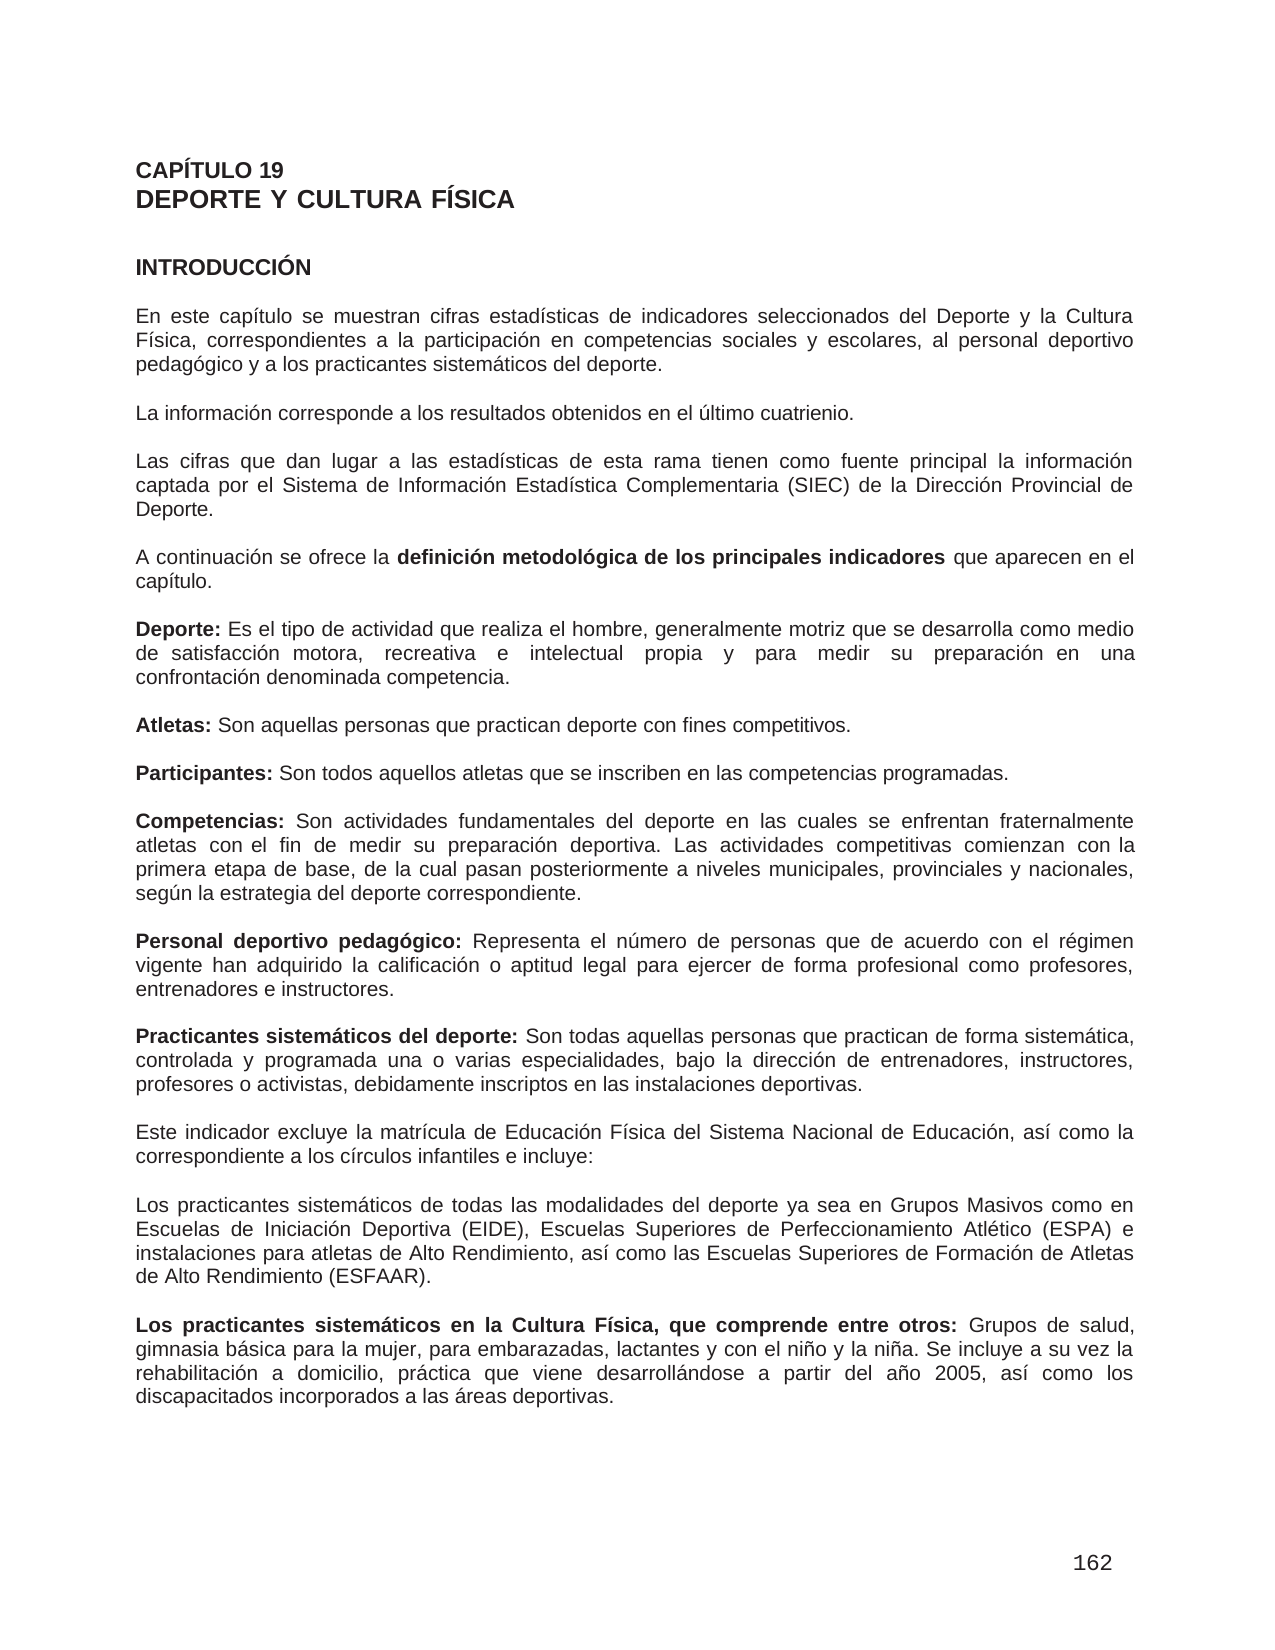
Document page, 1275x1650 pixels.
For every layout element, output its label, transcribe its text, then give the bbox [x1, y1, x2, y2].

text Las cifras que dan lugar a las estadísticas de esta rama tienen como fuente principal la información captada por el Sistema de Información Estadística Complementaria (SIEC) de la Dirección Provincial de Deporte. [135, 449, 1135, 521]
text En este capítulo se muestran cifras estadísticas de indicadores seleccionados del Deporte y la Cultura Física, correspondientes a la participación en competencias sociales y escolares, al personal deportivo pedagógico y a los practicantes sistemáticos del deporte. [135, 304, 1135, 376]
text Competencias: Son actividades fundamentales del deporte en las cuales se enfrentan fraternalmente atletas con el fin de medir su preparación deportiva. Las actividades competitivas comienzan con la primera etapa de base, de la cual pasan posteriormente a niveles municipales, provinciales y nacionales, según la estrategia del deporte correspondiente. [135, 809, 1135, 905]
text Personal deportivo pedagógico: Representa el número de personas que de acuerdo con el régimen vigente han adquirido la calificación o aptitud legal para ejercer de forma profesional como profesores, entrenadores e instructores. [135, 928, 1135, 1000]
text Deporte: Es el tipo de actividad que realiza el hombre, generalmente motriz que se desarrolla como medio de satisfacción motora, recreativa e intelectual propia y para medir su preparación en una confrontación denominada competencia. [135, 617, 1135, 688]
text Este indicador excluye la matrícula de Educación Física del Sistema Nacional de Educación, así como la correspondiente a los círculos infantiles e incluye: [135, 1120, 1135, 1168]
text La información corresponde a los resultados obtenidos en el último cuatrienio. [135, 400, 1225, 424]
text Participantes: Son todos aquellos atletas que se inscriben en las competencias programadas. [135, 761, 1225, 785]
text Los practicantes sistemáticos en la Cultura Física, que comprende entre otros: Grupos de salud, gimnasia básica para la mujer, para embarazadas, lactantes y con el niño y la niña. Se incluye a su vez la rehabilitación a domicilio, práctica que viene desarrollándose a partir del año 2005, así como los discapacitados incorporados a las áreas deportivas. [135, 1312, 1135, 1408]
text INTRODUCCIÓN [135, 253, 1225, 280]
subtitle DEPORTE Y CULTURA FÍSICA [135, 184, 1225, 214]
text Los practicantes sistemáticos de todas las modalidades del deporte ya sea en Grupos Masivos como en Escuelas de Iniciación Deportiva (EIDE), Escuelas Superiores de Perfeccionamiento Atlético (ESPA) e instalaciones para atletas de Alto Rendimiento, así como las Escuelas Superiores de Formación de Atletas de Alto Rendimiento (ESFAAR). [135, 1192, 1135, 1288]
text Practicantes sistemáticos del deporte: Son todas aquellas personas que practican de forma sistemática, controlada y programada una o varias especialidades, bajo la dirección de entrenadores, instructores, profesores o activistas, debidamente inscriptos en las instalaciones deportivas. [135, 1024, 1135, 1096]
text Atletas: Son aquellas personas que practican deporte con fines competitivos. [135, 713, 1225, 737]
text CAPÍTULO 19 [135, 157, 1225, 183]
text A continuación se ofrece la definición metodológica de los principales indicadores que aparecen en el capítulo. [135, 544, 1135, 593]
